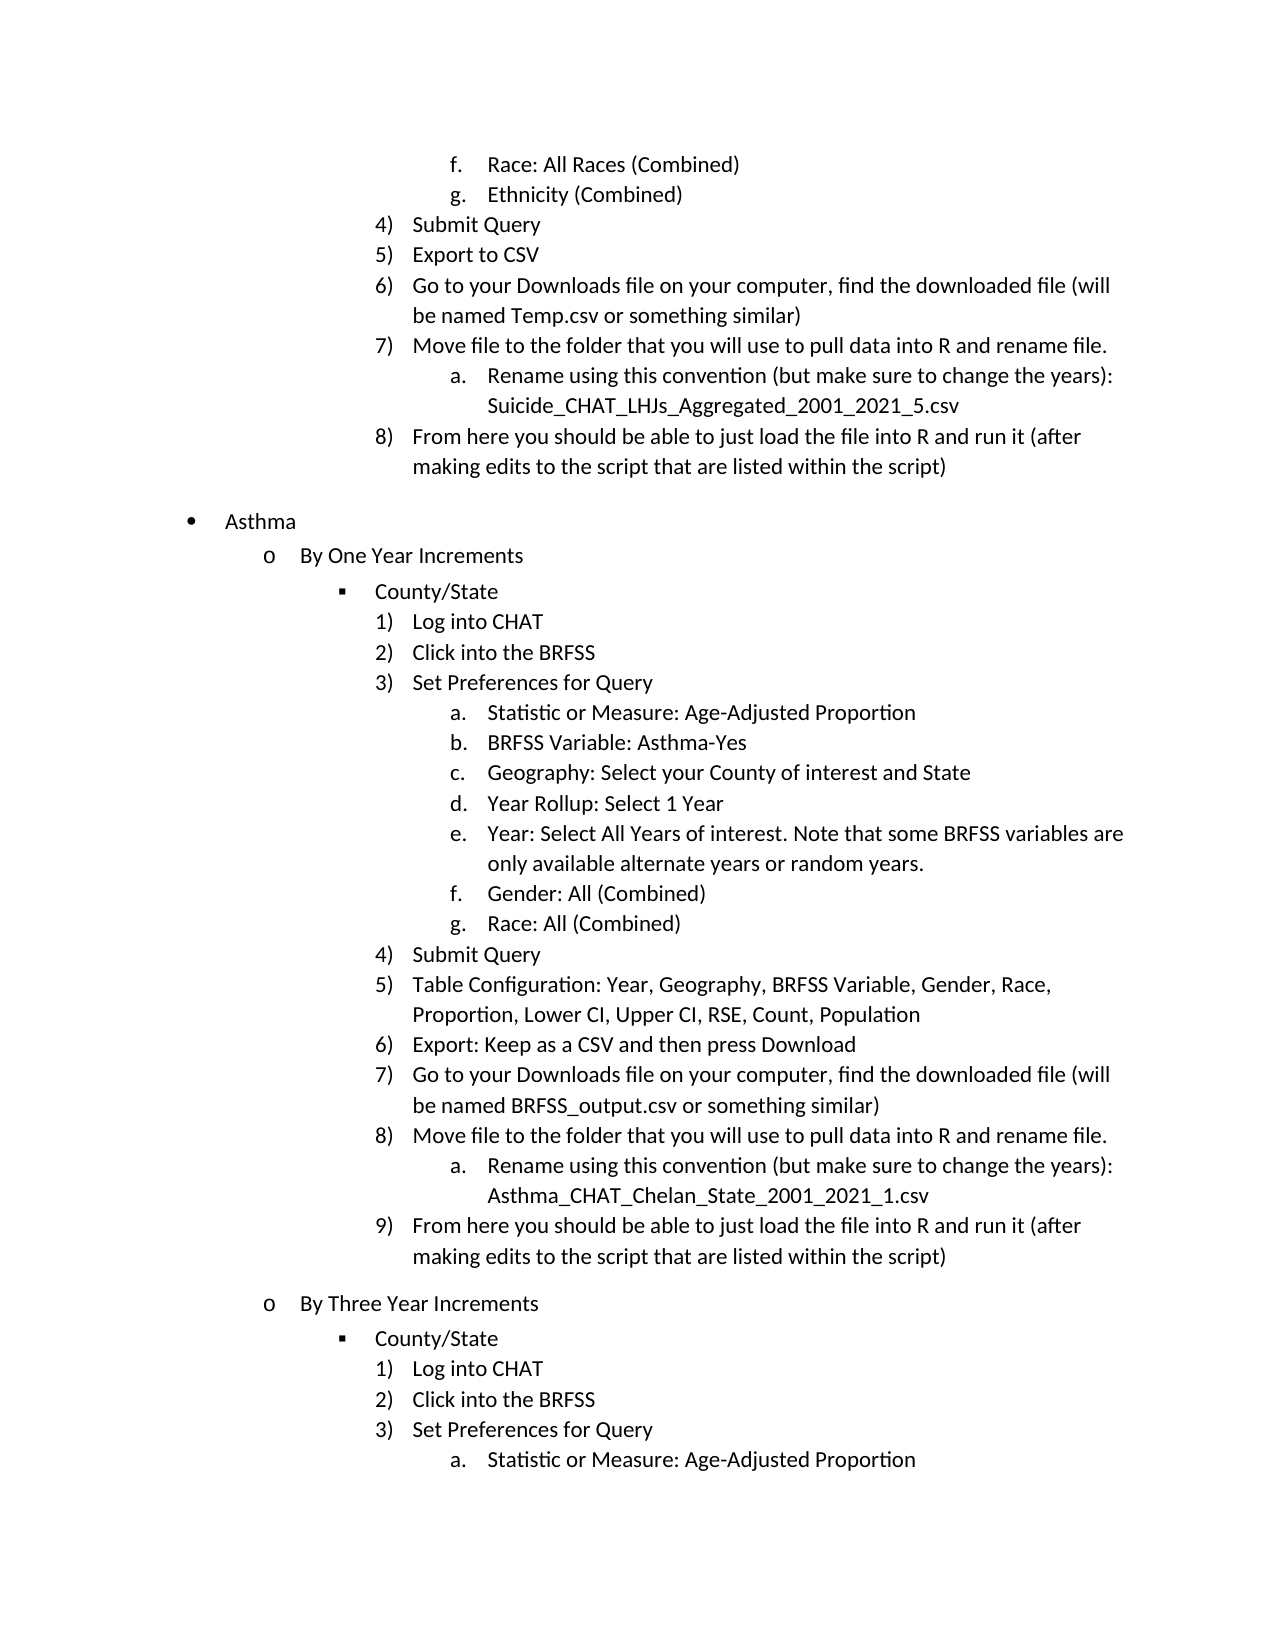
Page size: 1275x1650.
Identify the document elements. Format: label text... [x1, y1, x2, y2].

list Export to CSV [375, 241, 1125, 269]
subtitle By Three Year Increments [262, 1289, 1125, 1318]
list Rename using this convention (but make sure to change the years): Suicide_CHAT_LHJs_Aggregated_2001_2021_5.csv [450, 361, 1125, 420]
subtitle County/State [337, 1324, 1125, 1352]
list From here you should be able to just load the file into R and run it (after making edits to the script that are listed within the script) [375, 1212, 1125, 1270]
list Gender: All (Combined) [450, 879, 1125, 907]
list From here you should be able to just load the file into R and run it (after making edits to the script that are listed within the script) [375, 422, 1125, 480]
list Year: Select All Years of interest. Note that some BRFSS variables are only available alternate years or random years. [450, 819, 1125, 877]
list Statistic or Measure: Age-Adjusted Proportion [450, 1445, 1125, 1473]
list Log into CHAT [375, 607, 1125, 636]
list Go to your Downloads file on your computer, find the downloaded file (will be named BRFSS_output.csv or something similar) [375, 1061, 1125, 1119]
list BRFSS Variable: Asthma-Yes [450, 728, 1125, 756]
list Move file to the folder that you will use to pull data into R and rename file. [375, 1121, 1125, 1149]
list Rename using this convention (but make sure to change the years): Asthma_CHAT_Chelan_State_2001_2021_1.csv [450, 1151, 1125, 1209]
list Year Rollup: Select 1 Year [450, 789, 1125, 817]
list Go to your Downloads file on your computer, find the downloaded file (will be named Temp.csv or something similar) [375, 271, 1125, 329]
list Set Preferences for Query [375, 1415, 1125, 1443]
list Click into the BRFSS [375, 638, 1125, 666]
subtitle Asthma [187, 507, 1125, 535]
list Log into CHAT [375, 1354, 1125, 1383]
list Move file to the folder that you will use to pull data into R and rename file. [375, 331, 1125, 359]
list Race: All Races (Combined) [450, 150, 1125, 178]
list Statistic or Measure: Age-Adjusted Proportion [450, 698, 1125, 726]
list Set Preferences for Query [375, 668, 1125, 696]
list Submit Query [375, 210, 1125, 238]
subtitle County/State [337, 577, 1125, 605]
list Click into the BRFSS [375, 1385, 1125, 1413]
subtitle By One Year Increments [262, 542, 1125, 571]
list Race: All (Combined) [450, 909, 1125, 938]
list Table Configuration: Year, Geography, BRFSS Variable, Gender, Race, Proportion, Lower CI, Upper CI, RSE, Count, Population [375, 970, 1125, 1028]
list Export: Keep as a CSV and then press Download [375, 1030, 1125, 1058]
list Geography: Select your County of interest and State [450, 758, 1125, 787]
list Ethnicity (Combined) [450, 180, 1125, 208]
list Submit Query [375, 940, 1125, 968]
